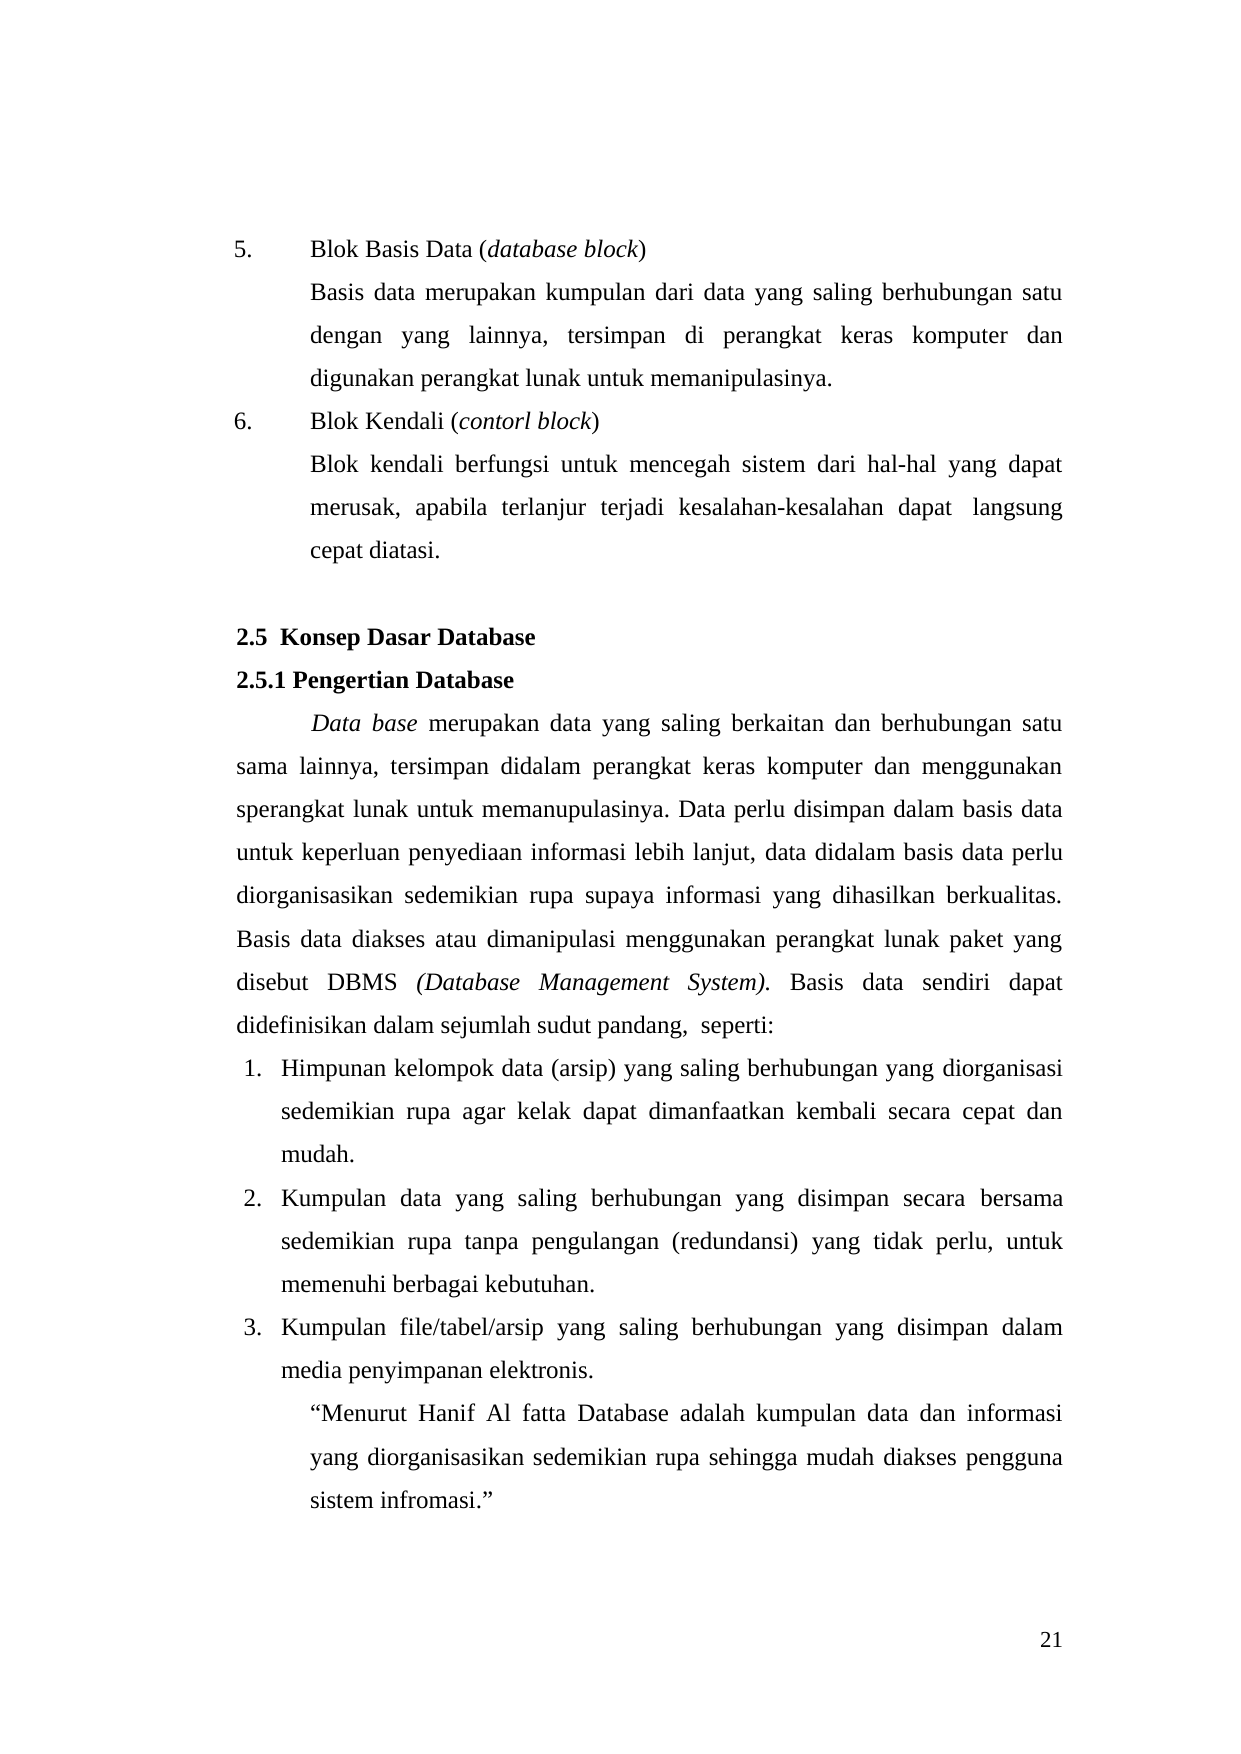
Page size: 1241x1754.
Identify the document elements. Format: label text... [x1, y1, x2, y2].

list Blok Basis Data (database block) [234, 234, 1086, 263]
text Blok kendali berfungsi untuk mencegah sistem dari hal-hal yang dapat merusak, apabila terlanjur terjadi kesalahan-kesalahan dapat langsung cepat diatasi. [310, 449, 1063, 564]
subtitle Konsep Dasar Database [236, 622, 1086, 651]
list Himpunan kelompok data (arsip) yang saling berhubungan yang diorganisasi sedemikian rupa agar kelak dapat dimanfaatkan kembali secara cepat dan mudah. [243, 1053, 1063, 1168]
text “Menurut Hanif Al fatta Database adalah kumpulan data dan informasi yang diorganisasikan sedemikian rupa sehingga mudah diakses pengguna sistem infromasi.” [310, 1398, 1063, 1513]
subtitle Pengertian Database [236, 666, 1086, 694]
list Kumpulan file/tabel/arsip yang saling berhubungan yang disimpan dalam media penyimpanan elektronis. [243, 1312, 1063, 1384]
list Blok Kendali (contorl block) [234, 406, 1086, 435]
list Kumpulan data yang saling berhubungan yang disimpan secara bersama sedemikian rupa tanpa pengulangan (redundansi) yang tidak perlu, untuk memenuhi berbagai kebutuhan. [243, 1183, 1063, 1298]
text Basis data merupakan kumpulan dari data yang saling berhubungan satu dengan yang lainnya, tersimpan di perangkat keras komputer dan digunakan perangkat lunak untuk memanipulasinya. [310, 277, 1063, 392]
text Data base merupakan data yang saling berkaitan dan berhubungan satu sama lainnya, tersimpan didalam perangkat keras komputer dan menggunakan sperangkat lunak untuk memanupulasinya. Data perlu disimpan dalam basis data untuk keperluan penyediaan informasi lebih lanjut, data didalam basis data perlu diorganisasikan sedemikian rupa supaya informasi yang dihasilkan berkualitas. Basis data diakses atau dimanipulasi menggunakan perangkat lunak paket yang disebut DBMS (Database Management System). Basis data sendiri dapat didefinisikan dalam sejumlah sudut pandang, seperti: [236, 708, 1063, 1039]
